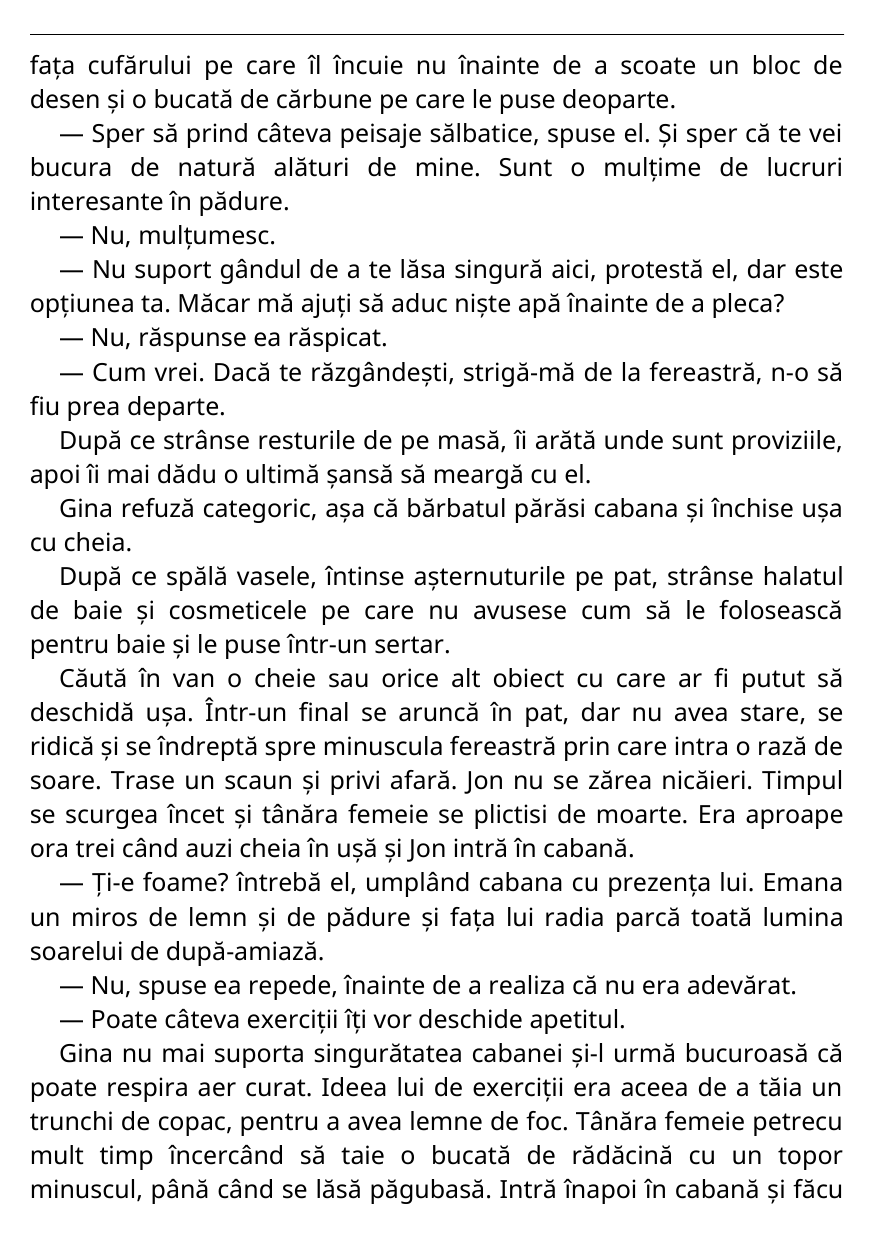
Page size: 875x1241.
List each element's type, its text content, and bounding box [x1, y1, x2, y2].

text — Poate câteva exerciţii îţi vor deschide apetitul. [29, 1001, 844, 1035]
text — Nu, spuse ea repede, înainte de a realiza că nu era adevărat. [29, 967, 844, 1001]
text Gina refuză categoric, aşa că bărbatul părăsi cabana şi închise uşa cu cheia. [29, 490, 844, 558]
text — Nu, răspunse ea răspicat. [29, 320, 844, 354]
text — Nu, mulţumesc. [29, 218, 844, 252]
text După ce spălă vasele, întinse aşternuturile pe pat, strânse halatul de baie şi cosmeticele pe care nu avusese cum să le folosească pentru baie şi le puse într-un sertar. [29, 558, 844, 661]
text După ce strânse resturile de pe masă, îi arătă unde sunt proviziile, apoi îi mai dădu o ultimă şansă să meargă cu el. [29, 422, 844, 490]
text — Sper să prind câteva peisaje sălbatice, spuse el. Şi sper că te vei bucura de natură alături de mine. Sunt o mulţime de lucruri interesante în pădure. [29, 116, 844, 218]
text — Ţi-e foame? întrebă el, umplând cabana cu prezenţa lui. Emana un miros de lemn şi de pădure şi faţa lui radia parcă toată lumina soarelui de după-amiază. [29, 865, 844, 967]
text — Cum vrei. Dacă te răzgândeşti, strigă-mă de la fereastră, n-o să fiu prea departe. [29, 354, 844, 422]
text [29, 48, 844, 116]
text — Nu suport gândul de a te lăsa singură aici, protestă el, dar este opţiunea ta. Măcar mă ajuţi să aduc nişte apă înainte de a pleca? [29, 252, 844, 320]
text Căută în van o cheie sau orice alt obiect cu care ar fi putut să deschidă uşa. Într-un final se aruncă în pat, dar nu avea stare, se ridică şi se îndreptă spre minuscula fereastră prin care intra o rază de soare. Trase un scaun şi privi afară. Jon nu se zărea nicăieri. Timpul se scurgea încet şi tânăra femeie se plictisi de moarte. Era aproape ora trei când auzi cheia în uşă şi Jon intră în cabană. [29, 661, 844, 865]
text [29, 1035, 844, 1206]
